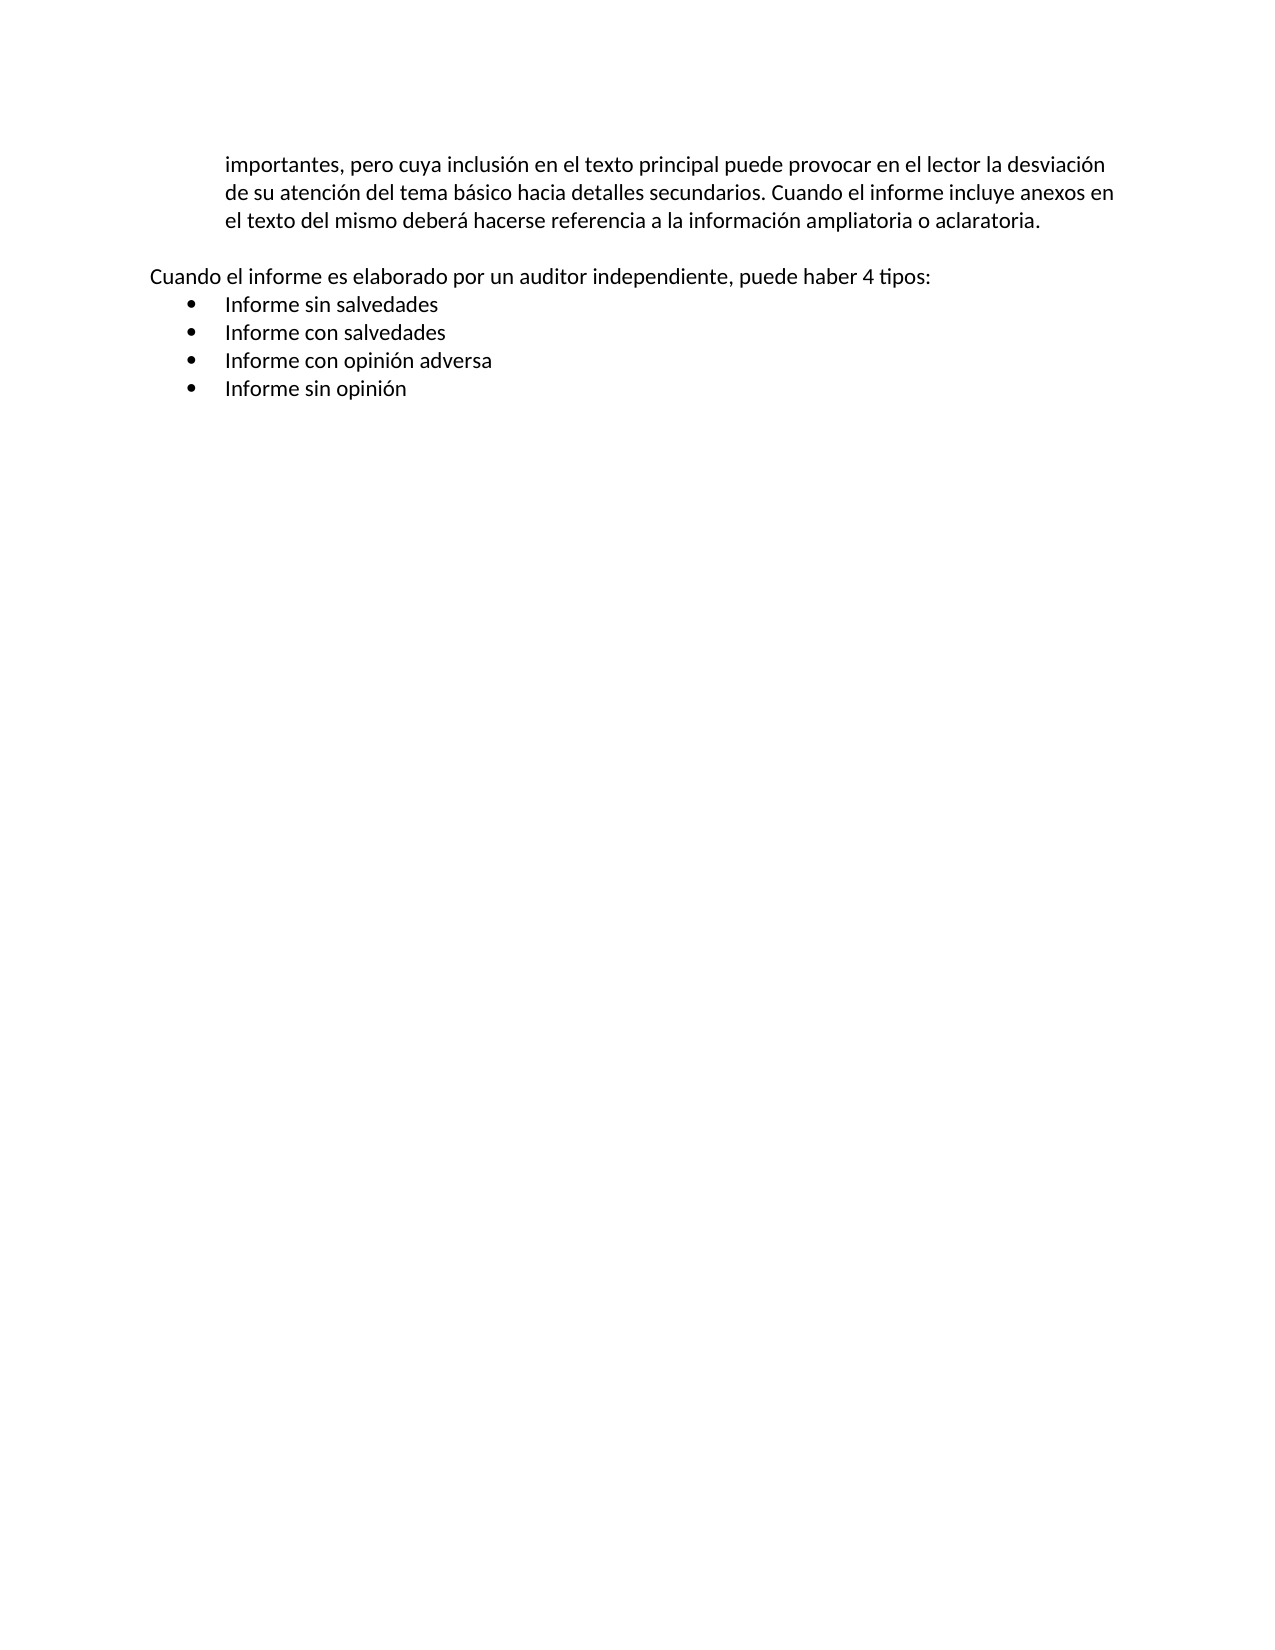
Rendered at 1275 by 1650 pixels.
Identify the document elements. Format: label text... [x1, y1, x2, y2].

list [187, 150, 1125, 234]
list Informe con salvedades [187, 318, 1125, 346]
list Informe con opinión adversa [187, 346, 1125, 374]
list Informe sin opinión [187, 374, 1125, 402]
text Cuando el informe es elaborado por un auditor independiente, puede haber 4 tipos: [150, 262, 1125, 290]
list Informe sin salvedades [187, 290, 1125, 318]
